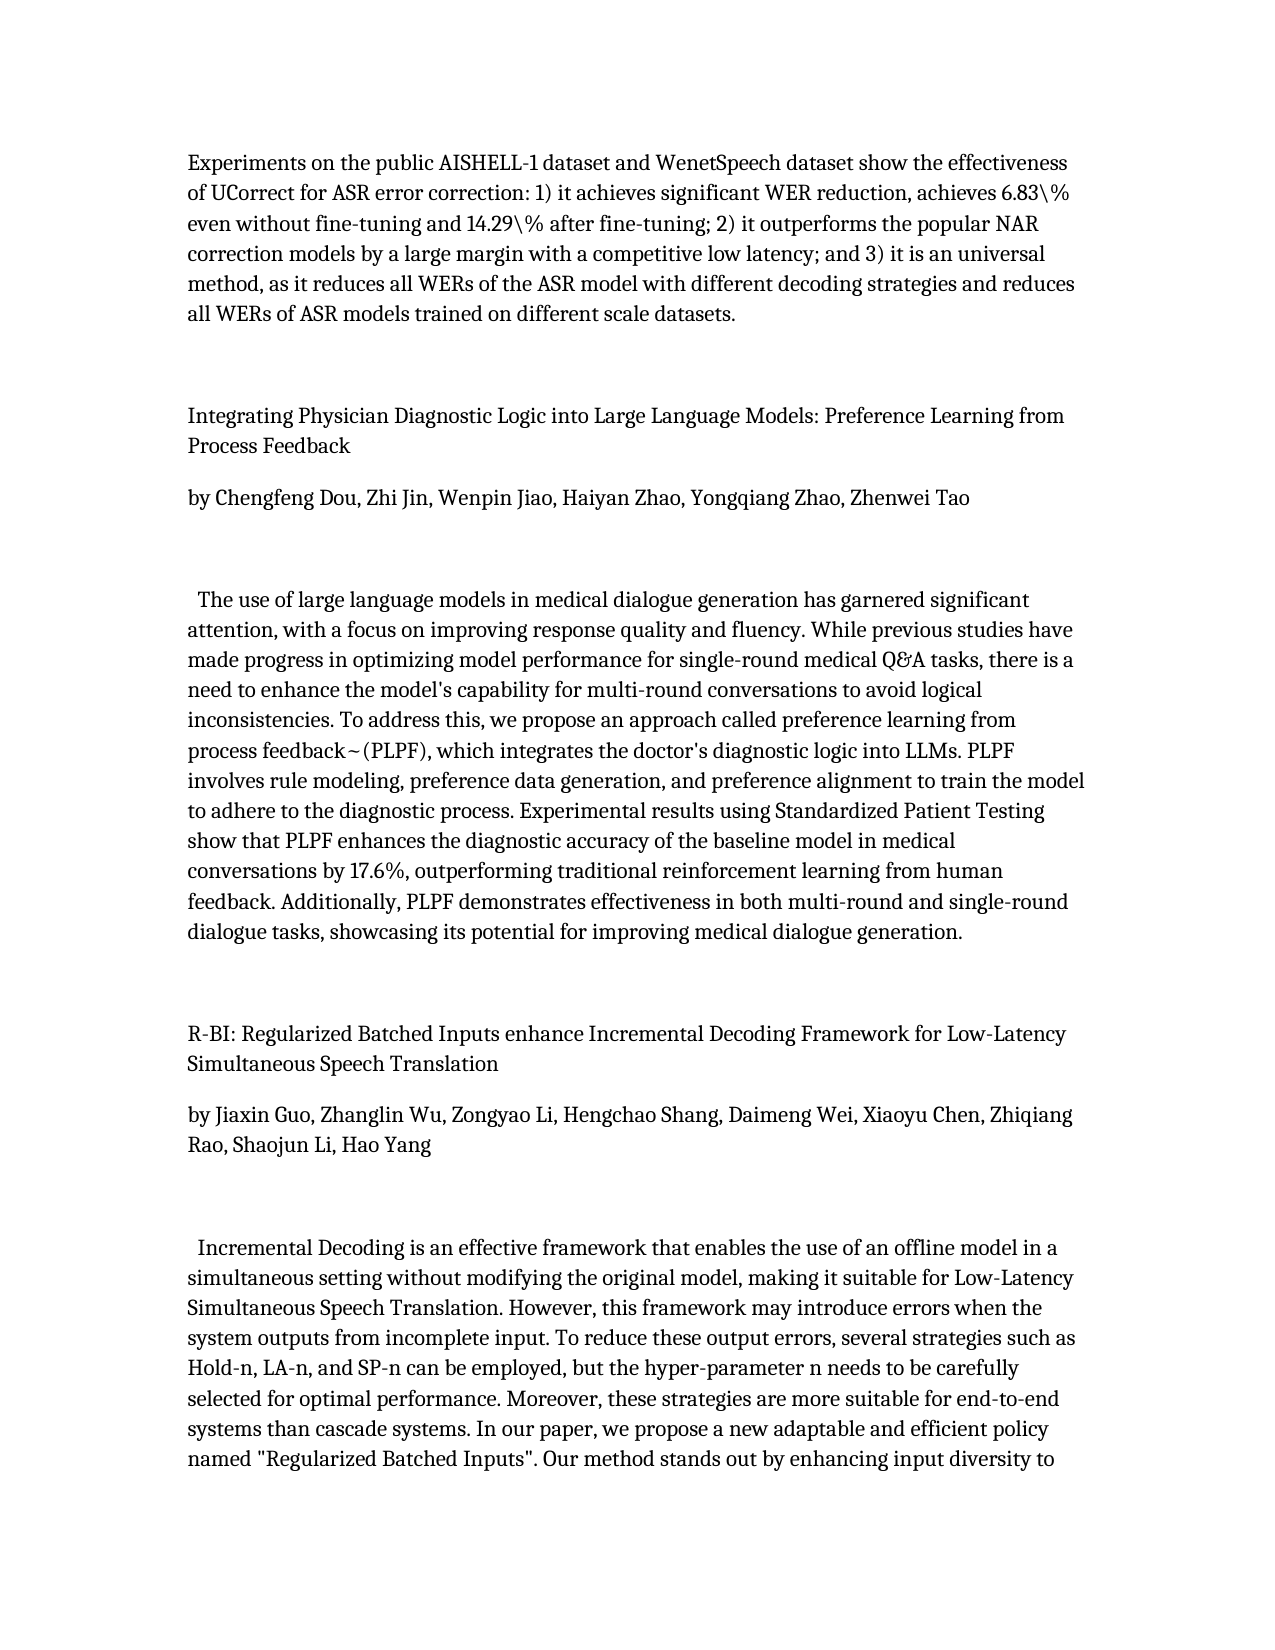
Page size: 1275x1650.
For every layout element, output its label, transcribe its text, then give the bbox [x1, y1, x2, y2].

text by Jiaxin Guo, Zhanglin Wu, Zongyao Li, Hengchao Shang, Daimeng Wei, Xiaoyu Chen, Zhiqiang Rao, Shaojun Li, Hao Yang [187, 1102, 1087, 1159]
text The use of large language models in medical dialogue generation has garnered significant attention, with a focus on improving response quality and fluency. While previous studies have made progress in optimizing model performance for single-round medical Q&A tasks, there is a need to enhance the model's capability for multi-round conversations to avoid logical inconsistencies. To address this, we propose an approach called preference learning from process feedback~(PLPF), which integrates the doctor's diagnostic logic into LLMs. PLPF involves rule modeling, preference data generation, and preference alignment to train the model to adhere to the diagnostic process. Experimental results using Standardized Patient Testing show that PLPF enhances the diagnostic accuracy of the baseline model in medical conversations by 17.6%, outperforming traditional reinforcement learning from human feedback. Additionally, PLPF demonstrates effectiveness in both multi-round and single-round dialogue tasks, showcasing its potential for improving medical dialogue generation. [187, 586, 1087, 945]
text by Chengfeng Dou, Zhi Jin, Wenpin Jiao, Haiyan Zhao, Yongqiang Zhao, Zhenwei Tao [187, 484, 1087, 511]
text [187, 1234, 1087, 1472]
text R-BI: Regularized Batched Inputs enhance Incremental Decoding Framework for Low-Latency Simultaneous Speech Translation [187, 1021, 1087, 1077]
text Integrating Physician Diagnostic Logic into Large Language Models: Preference Learning from Process Feedback [187, 403, 1087, 460]
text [187, 150, 1087, 327]
